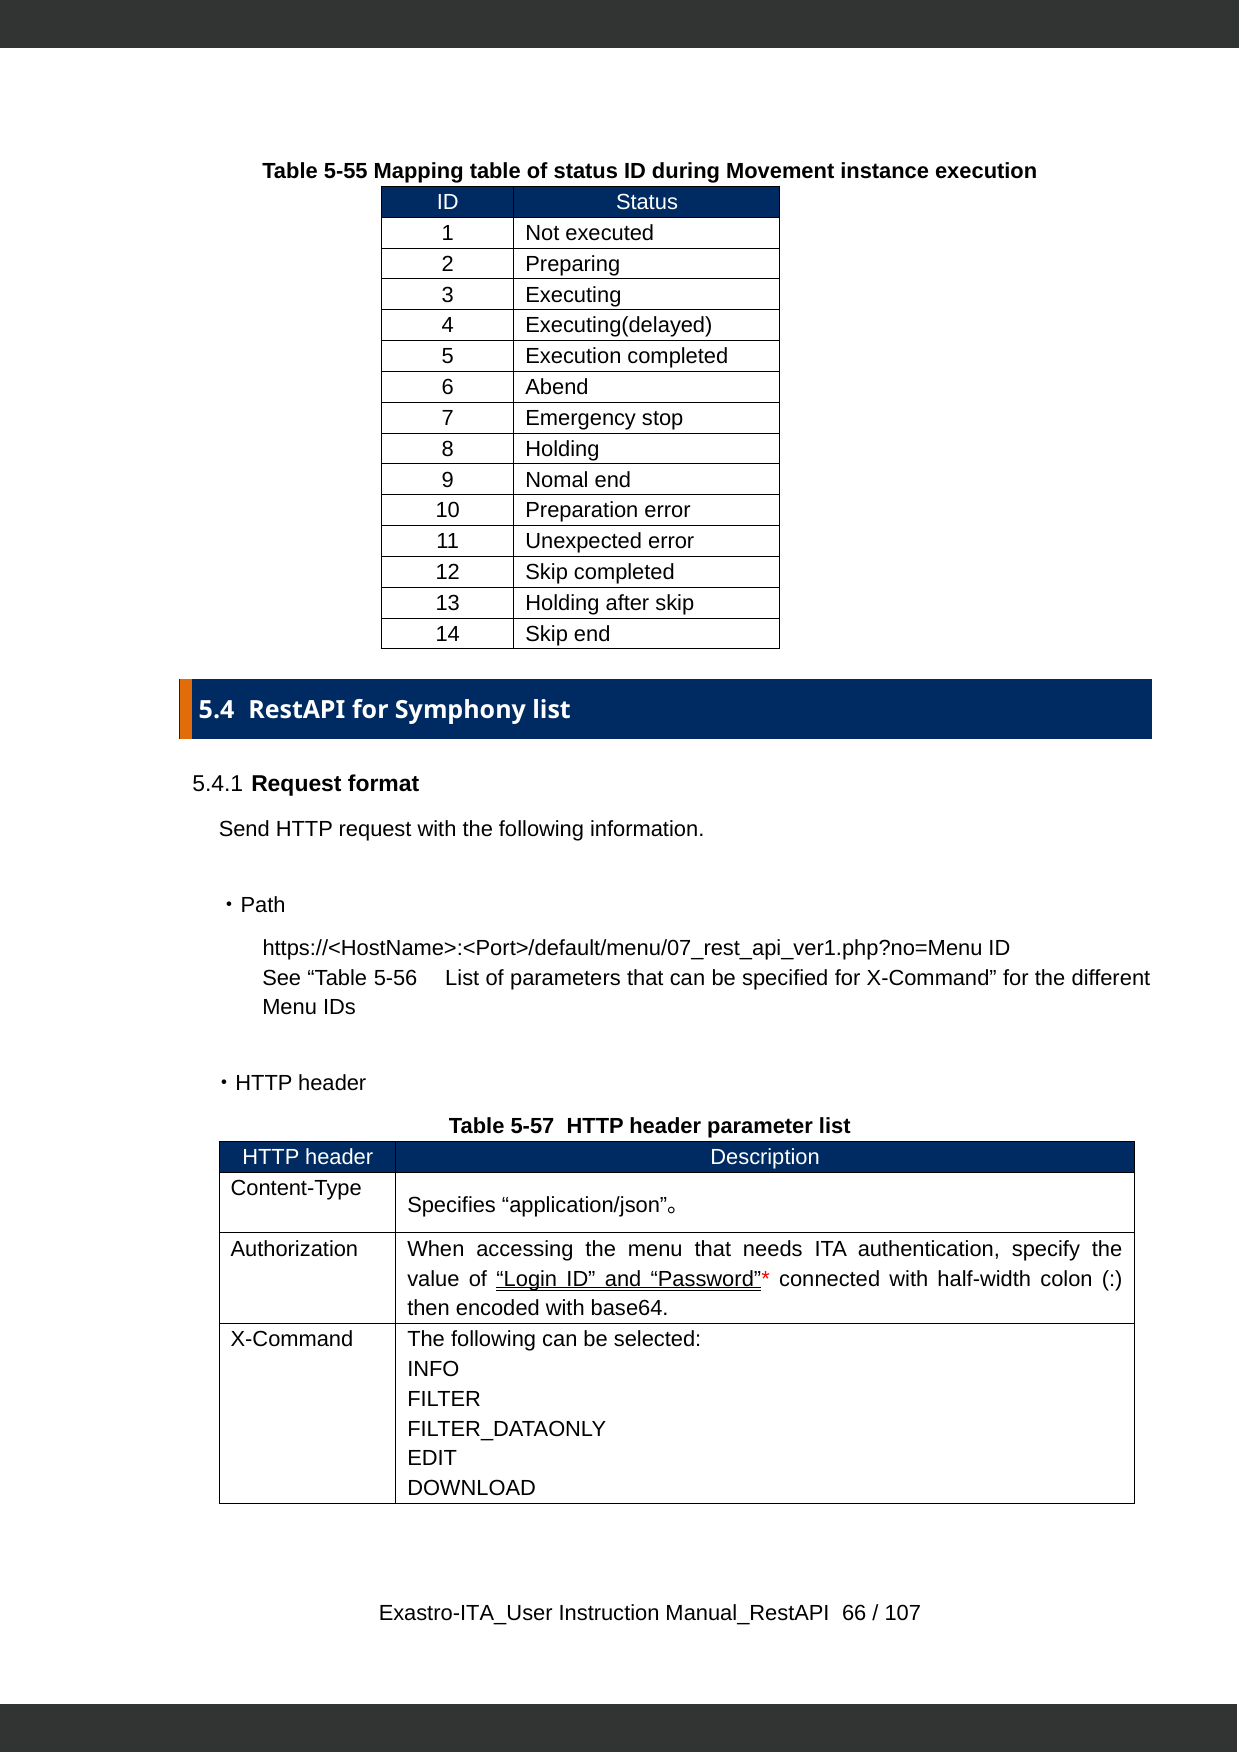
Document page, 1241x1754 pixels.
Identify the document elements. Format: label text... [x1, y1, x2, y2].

table_cell Executing(delayed) [514, 310, 779, 340]
table_cell X-Command [220, 1324, 395, 1502]
text ・Path [218, 873, 1152, 932]
text Send HTTP request with the following information. [218, 813, 1152, 843]
table_cell Holding [514, 434, 779, 463]
table_cell 5 [382, 341, 513, 371]
table_cell Abend [514, 372, 779, 402]
table_cell 2 [382, 249, 513, 278]
table_cell 10 [382, 495, 513, 525]
table_cell 14 [382, 619, 513, 648]
table_cell Skip end [514, 619, 779, 648]
table_cell 6 [382, 372, 513, 402]
table_cell 9 [382, 464, 513, 494]
table_cell 1 [382, 218, 513, 247]
picture [0, 0, 1239, 48]
table_cell Executing [514, 279, 779, 309]
subtitle RestAPI for Symphony list [192, 679, 1152, 739]
table_header ID [382, 187, 513, 217]
table_cell Preparation error [514, 495, 779, 525]
table_cell Content-Type [220, 1173, 395, 1232]
table_header HTTP header [220, 1142, 395, 1172]
table_header Status [514, 187, 779, 217]
table_cell 8 [382, 434, 513, 463]
table_cell Not executed [514, 218, 779, 247]
table_cell Skip completed [514, 557, 779, 587]
table_cell 11 [382, 526, 513, 556]
table_header Description [396, 1142, 1134, 1172]
table_cell Unexpected error [514, 526, 779, 556]
table_cell 7 [382, 403, 513, 432]
subtitle Request format [192, 768, 1152, 798]
table_cell 13 [382, 588, 513, 617]
table_cell Holding after skip [514, 588, 779, 617]
table_cell The following can be selected: INFO FILTER FILTER_DATAONLY EDIT DOWNLOAD [396, 1324, 1134, 1502]
table_cell Execution completed [514, 341, 779, 371]
table_cell Emergency stop [514, 403, 779, 432]
table_cell Authorization [220, 1233, 395, 1323]
table_cell 4 [382, 310, 513, 340]
text https://<HostName>:<Port>/default/menu/07_rest_api_ver1.php?no=Menu ID [218, 932, 1152, 962]
table_cell Nomal end [514, 464, 779, 494]
text ・HTTP header [148, 1051, 1152, 1111]
picture [0, 1704, 1237, 1752]
table_cell Preparing [514, 249, 779, 278]
table_cell 12 [382, 557, 513, 587]
table_cell 3 [382, 279, 513, 309]
table_cell Specifies “application/json”。 [396, 1173, 1134, 1232]
